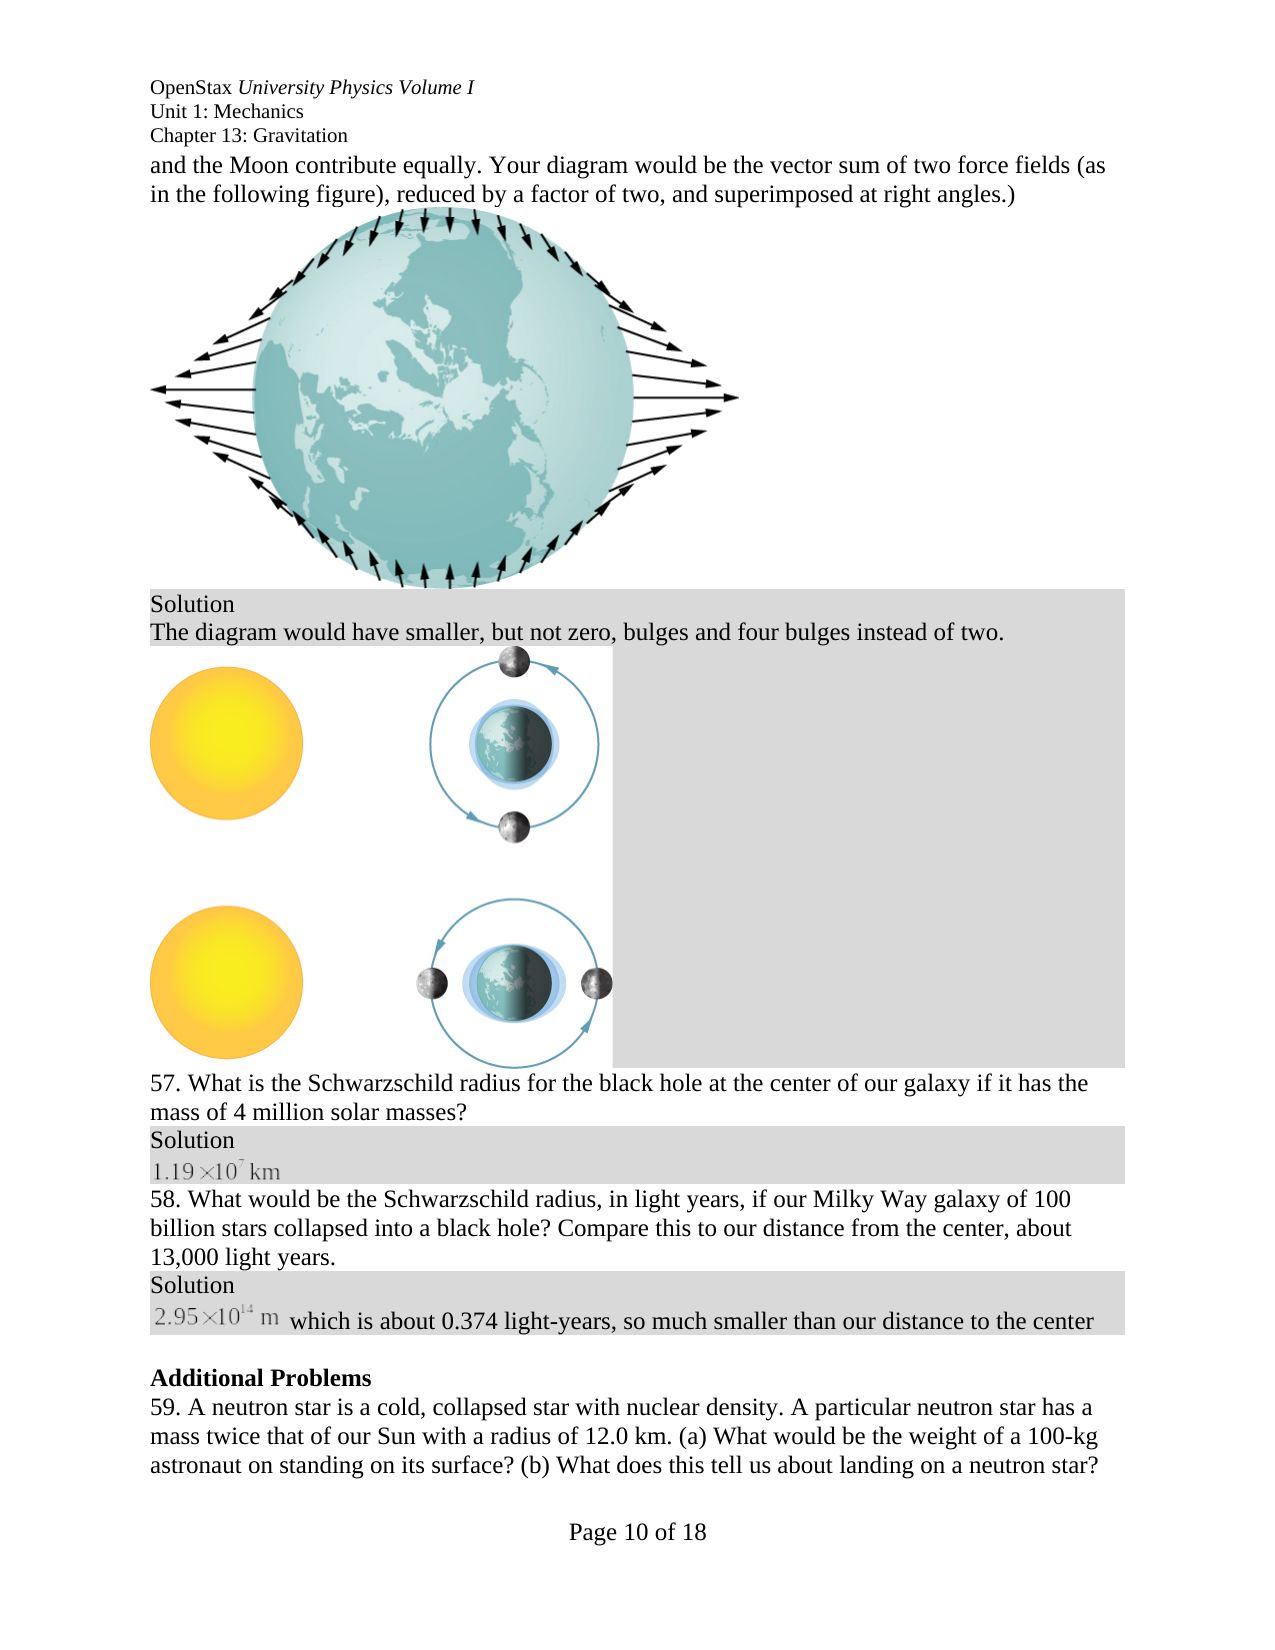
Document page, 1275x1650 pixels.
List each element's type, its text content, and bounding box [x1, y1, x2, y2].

picture [150, 646, 613, 1069]
text Solution [150, 1271, 1125, 1299]
text Solution [150, 589, 1125, 617]
picture [150, 207, 739, 589]
list A neutron star is a cold, collapsed star with nuclear density. A particular neutron star has a mass twice that of our Sun with a radius of 12.0 km. (a) What would be the weight of a 100-kg astronaut on standing on its surface? (b) What does this tell us about landing on a neutron star? [150, 1392, 1125, 1478]
text The diagram would have smaller, but not zero, bulges and four bulges instead of two. [150, 617, 1125, 646]
list What would be the Schwarzschild radius, in light years, if our Milky Way galaxy of 100 billion stars collapsed into a black hole? Compare this to our distance from the center, about 13,000 light years. [150, 1184, 1125, 1271]
text which is about 0.374 light-years, so much smaller than our distance to the center [150, 1299, 1125, 1335]
list What is the Schwarzschild radius for the black hole at the center of our galaxy if it has the mass of 4 million solar masses? [150, 1068, 1125, 1126]
text Solution [150, 1126, 1125, 1154]
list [150, 150, 1125, 207]
list Additional Problems [150, 1363, 1125, 1392]
